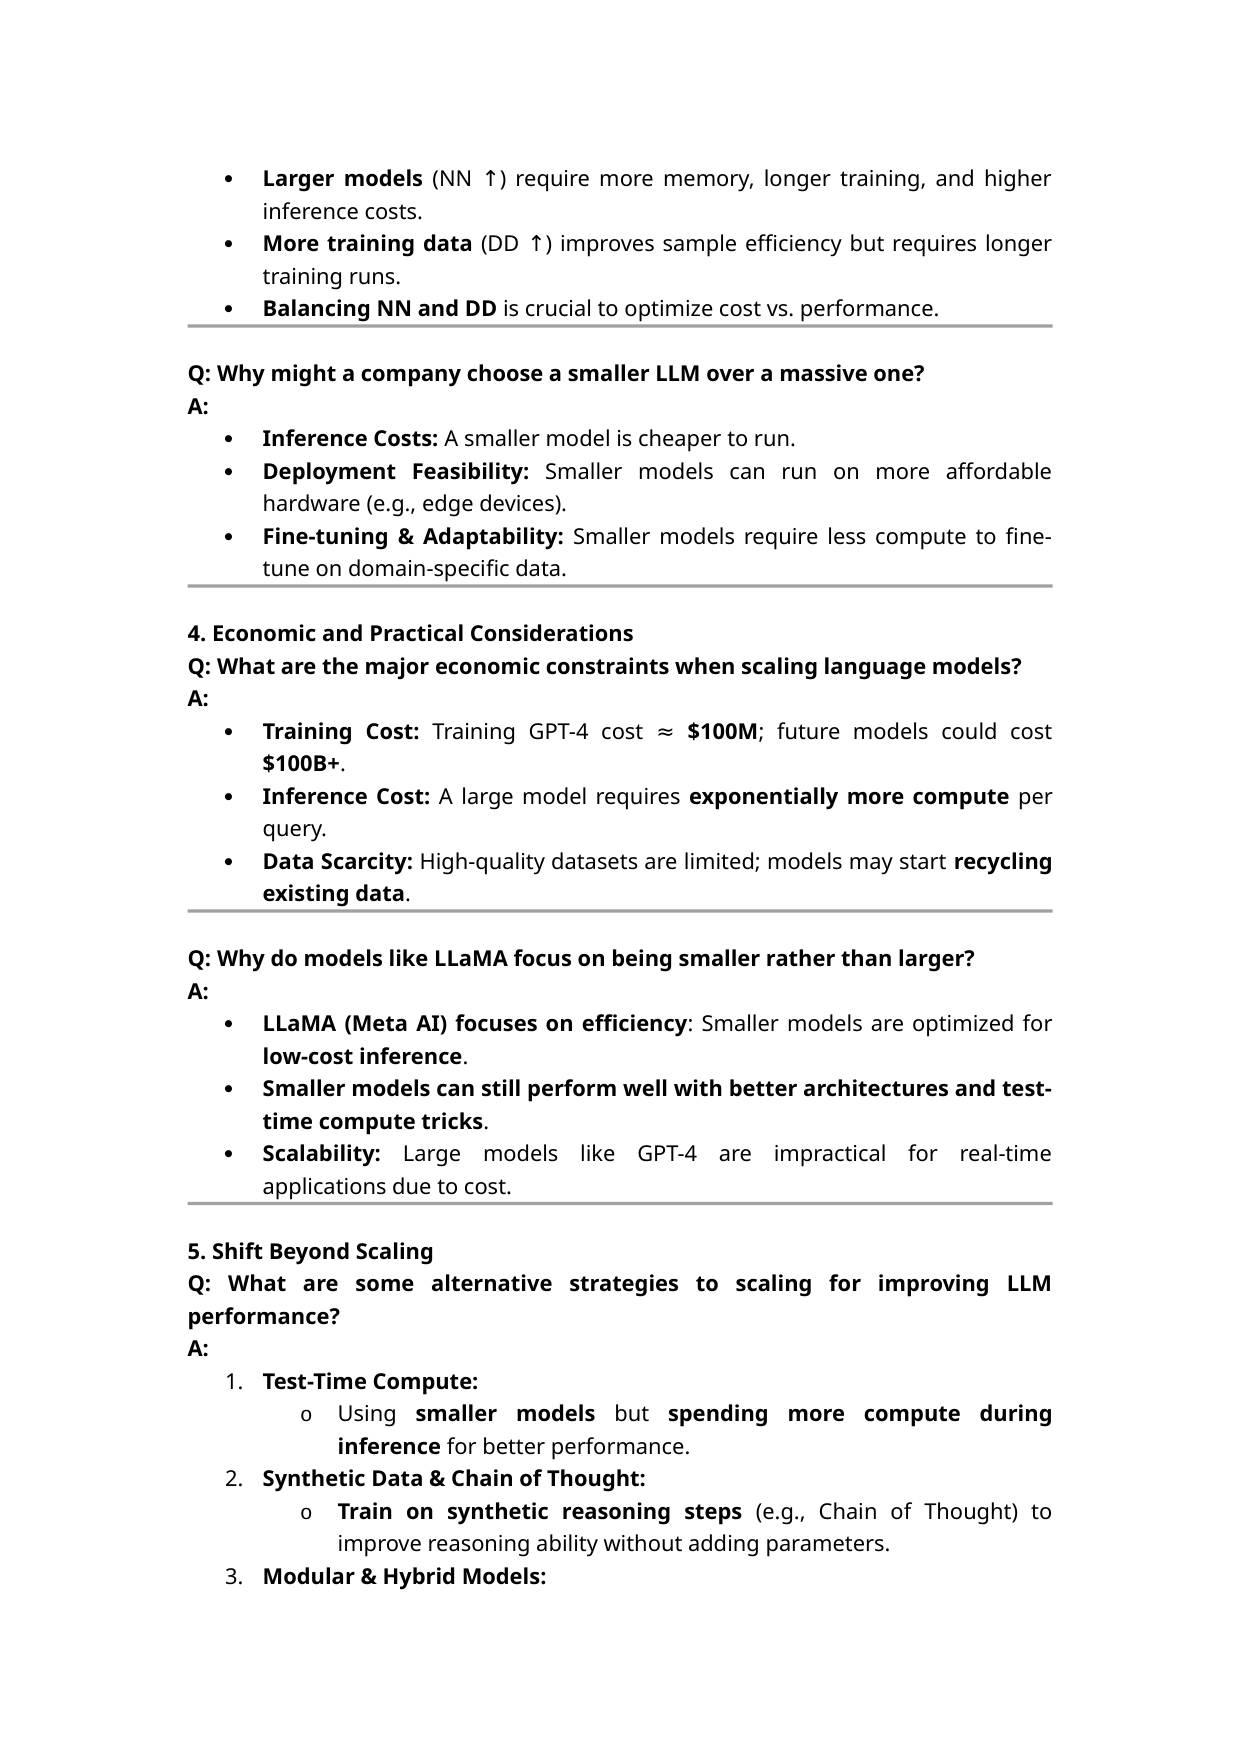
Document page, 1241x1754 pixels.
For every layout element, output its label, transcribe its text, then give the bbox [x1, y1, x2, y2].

list Train on synthetic reasoning steps (e.g., Chain of Thought) to improve reasoning ability without adding parameters. [300, 1494, 1053, 1559]
text 5. Shift Beyond Scaling [187, 1234, 1053, 1267]
list Inference Costs: A smaller model is cheaper to run. [225, 422, 1053, 454]
text A: [187, 389, 1053, 422]
list Data Scarcity: High-quality datasets are limited; models may start recycling existing data. [225, 844, 1053, 909]
list Training Cost: Training GPT-4 cost ≈ $100M; future models could cost $100B+. [225, 714, 1053, 779]
text A: [187, 974, 1053, 1007]
text Q: What are some alternative strategies to scaling for improving LLM performance? [187, 1267, 1053, 1332]
list Deployment Feasibility: Smaller models can run on more affordable hardware (e.g., edge devices). [225, 454, 1053, 519]
list Using smaller models but spending more compute during inference for better performance. [300, 1397, 1053, 1462]
list Larger models (NN ↑) require more memory, longer training, and higher inference costs. [225, 162, 1053, 227]
list Synthetic Data & Chain of Thought: [225, 1462, 1053, 1494]
text Q: Why might a company choose a smaller LLM over a massive one? [187, 357, 1053, 389]
list LLaMA (Meta AI) focuses on efficiency: Smaller models are optimized for low-cost inference. [225, 1007, 1053, 1072]
text A: [187, 1332, 1053, 1364]
text 4. Economic and Practical Considerations [187, 617, 1053, 649]
text Q: What are the major economic constraints when scaling language models? [187, 649, 1053, 682]
text Q: Why do models like LLaMA focus on being smaller rather than larger? [187, 942, 1053, 974]
list Test-Time Compute: [225, 1364, 1053, 1397]
text A: [187, 682, 1053, 714]
list Balancing NN and DD is crucial to optimize cost vs. performance. [225, 292, 1053, 324]
list Inference Cost: A large model requires exponentially more compute per query. [225, 779, 1053, 844]
list Modular & Hybrid Models: [225, 1559, 1053, 1592]
list More training data (DD ↑) improves sample efficiency but requires longer training runs. [225, 227, 1053, 292]
list Fine-tuning & Adaptability: Smaller models require less compute to fine-tune on domain-specific data. [225, 519, 1053, 584]
list Smaller models can still perform well with better architectures and test-time compute tricks. [225, 1072, 1053, 1137]
list Scalability: Large models like GPT-4 are impractical for real-time applications due to cost. [225, 1137, 1053, 1201]
